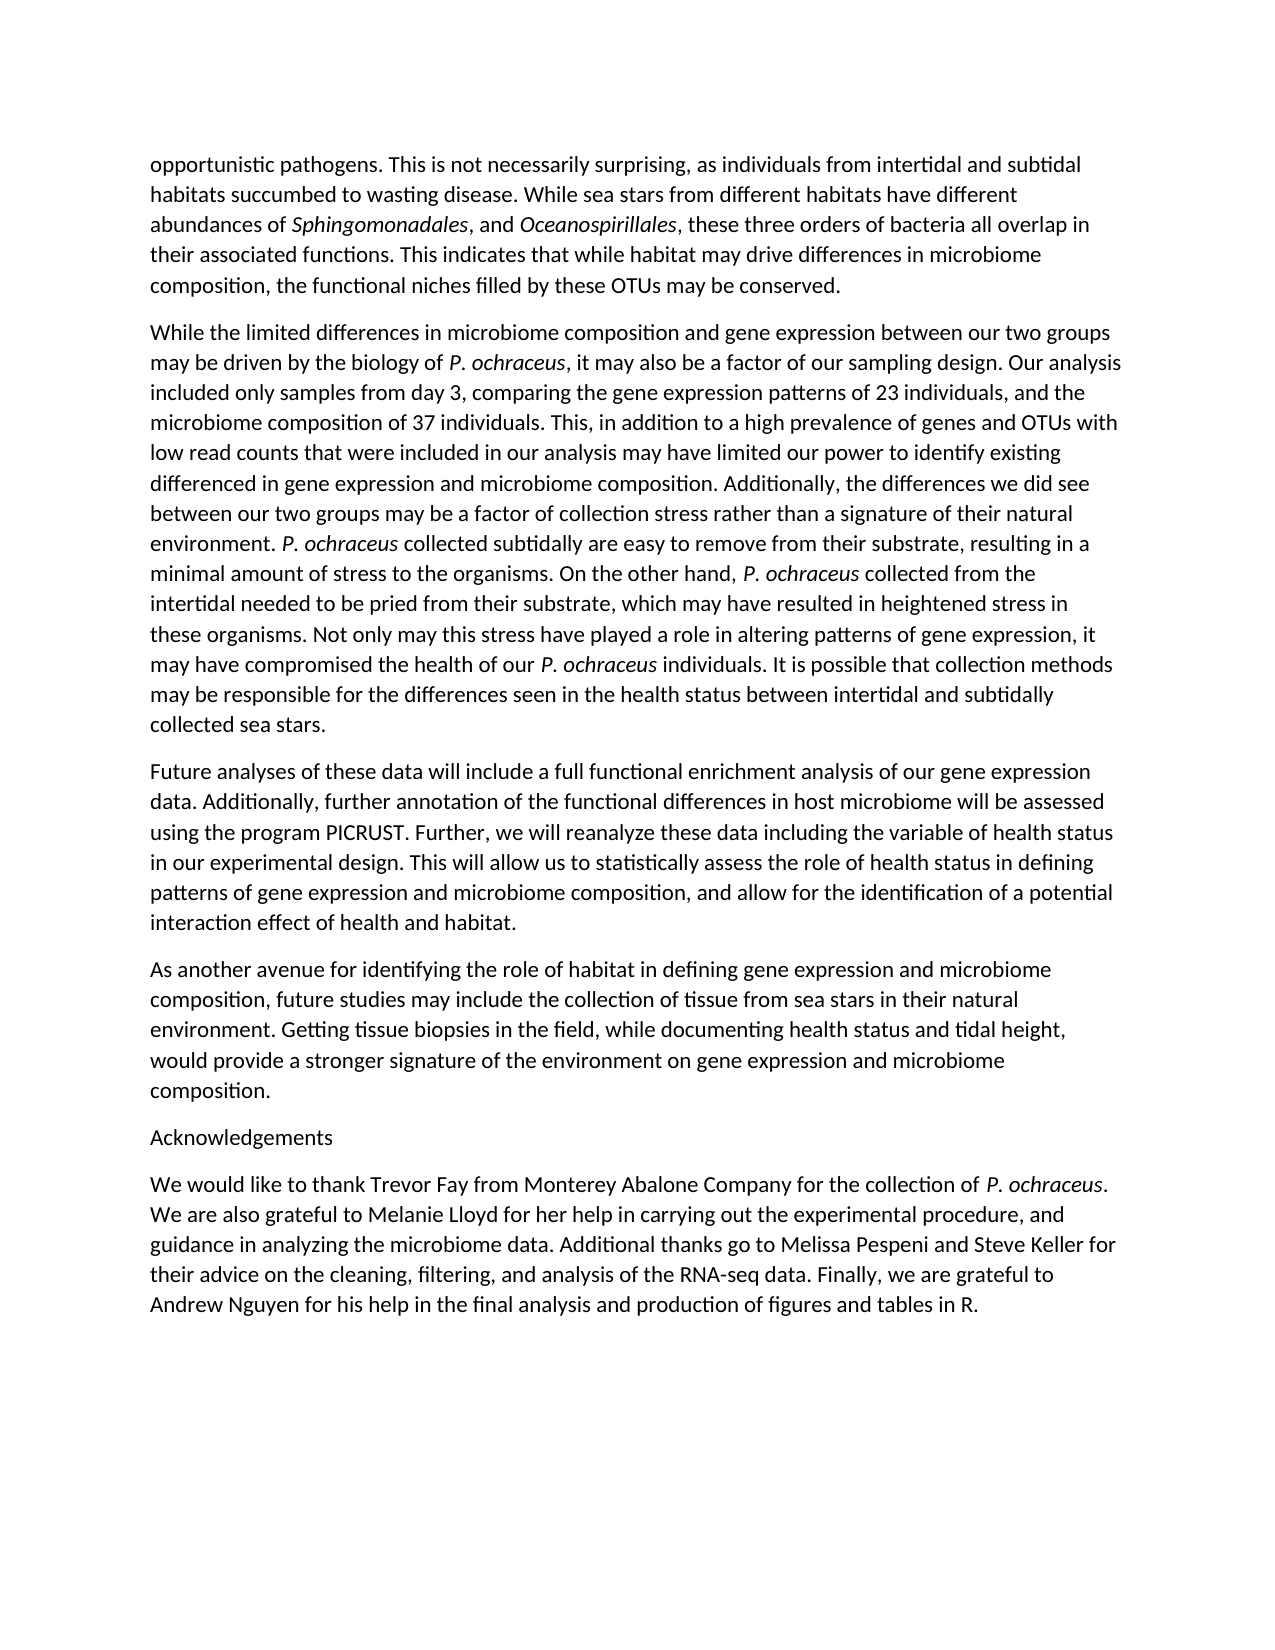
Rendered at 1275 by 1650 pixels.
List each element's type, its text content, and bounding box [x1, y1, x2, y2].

text As another avenue for identifying the role of habitat in defining gene expression and microbiome composition, future studies may include the collection of tissue from sea stars in their natural environment. Getting tissue biopsies in the field, while documenting health status and tidal height, would provide a stronger signature of the environment on gene expression and microbiome composition. [150, 955, 1125, 1104]
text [150, 150, 1125, 299]
text Future analyses of these data will include a full functional enrichment analysis of our gene expression data. Additionally, further annotation of the functional differences in host microbiome will be assessed using the program PICRUST. Further, we will reanalyze these data including the variable of health status in our experimental design. This will allow us to statistically assess the role of health status in defining patterns of gene expression and microbiome composition, and allow for the identification of a potential interaction effect of health and habitat. [150, 757, 1125, 936]
text Acknowledgements [150, 1123, 1125, 1151]
text While the limited differences in microbiome composition and gene expression between our two groups may be driven by the biology of P. ochraceus, it may also be a factor of our sampling design. Our analysis included only samples from day 3, comparing the gene expression patterns of 23 individuals, and the microbiome composition of 37 individuals. This, in addition to a high prevalence of genes and OTUs with low read counts that were included in our analysis may have limited our power to identify existing differenced in gene expression and microbiome composition. Additionally, the differences we did see between our two groups may be a factor of collection stress rather than a signature of their natural environment. P. ochraceus collected subtidally are easy to remove from their substrate, resulting in a minimal amount of stress to the organisms. On the other hand, P. ochraceus collected from the intertidal needed to be pried from their substrate, which may have resulted in heightened stress in these organisms. Not only may this stress have played a role in altering patterns of gene expression, it may have compromised the health of our P. ochraceus individuals. It is possible that collection methods may be responsible for the differences seen in the health status between intertidal and subtidally collected sea stars. [150, 318, 1125, 738]
text We would like to thank Trevor Fay from Monterey Abalone Company for the collection of P. ochraceus. We are also grateful to Melanie Lloyd for her help in carrying out the experimental procedure, and guidance in analyzing the microbiome data. Additional thanks go to Melissa Pespeni and Steve Keller for their advice on the cleaning, filtering, and analysis of the RNA-seq data. Finally, we are grateful to Andrew Nguyen for his help in the final analysis and production of figures and tables in R. [150, 1170, 1125, 1319]
